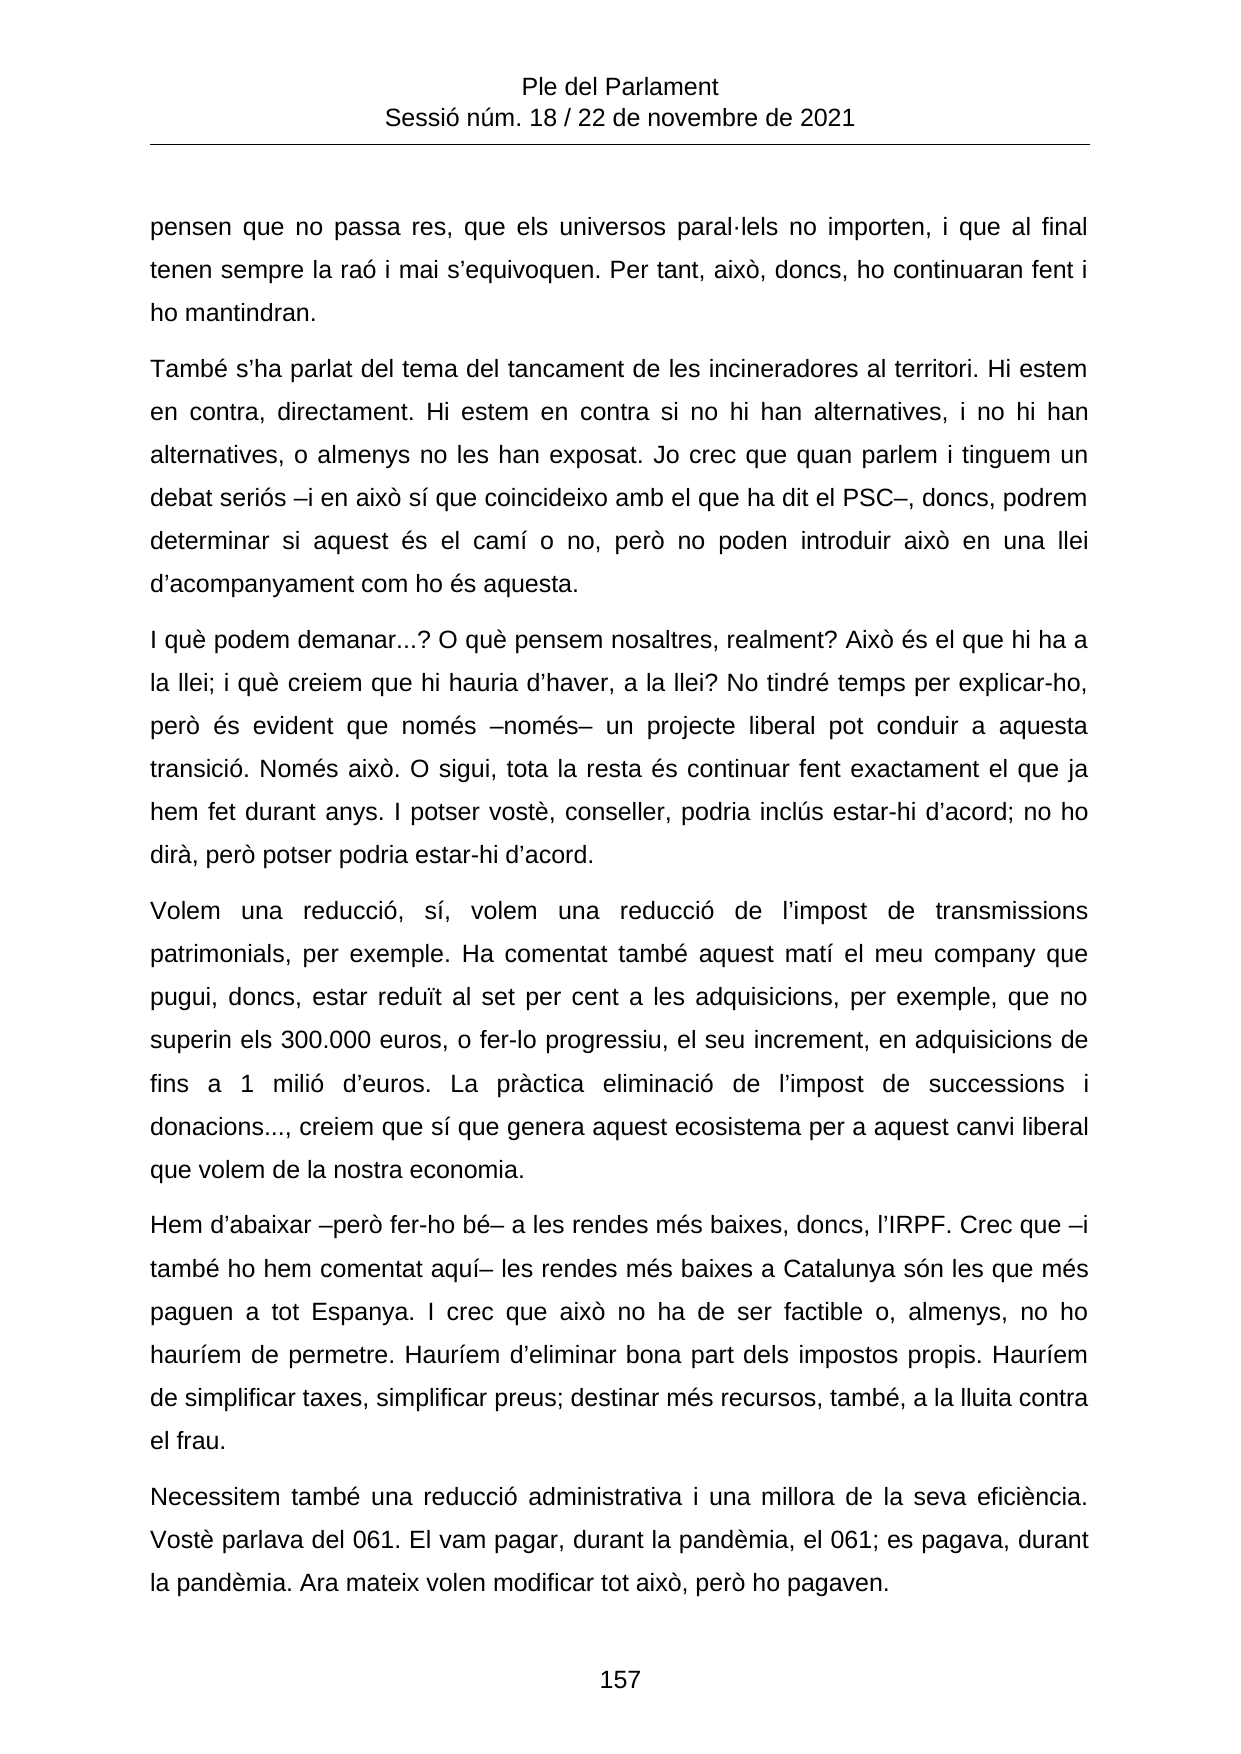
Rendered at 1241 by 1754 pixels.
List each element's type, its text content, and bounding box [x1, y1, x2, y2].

text Hem d’abaixar –però fer-ho bé– a les rendes més baixes, doncs, l’IRPF. Crec que –i també ho hem comentat aquí– les rendes més baixes a Catalunya són les que més paguen a tot Espanya. I crec que això no ha de ser factible o, almenys, no ho hauríem de permetre. Hauríem d’eliminar bona part dels impostos propis. Hauríem de simplificar taxes, simplificar preus; destinar més recursos, també, a la lluita contra el frau. [150, 1211, 1090, 1455]
text També s’ha parlat del tema del tancament de les incineradores al territori. Hi estem en contra, directament. Hi estem en contra si no hi han alternatives, i no hi han alternatives, o almenys no les han exposat. Jo crec que quan parlem i tinguem un debat seriós –i en això sí que coincideixo amb el que ha dit el PSC–, doncs, podrem determinar si aquest és el camí o no, però no poden introduir això en una llei d’acompanyament com ho és aquesta. [150, 354, 1090, 598]
text Volem una reducció, sí, volem una reducció de l’impost de transmissions patrimonials, per exemple. Ha comentat també aquest matí el meu company que pugui, doncs, estar reduït al set per cent a les adquisicions, per exemple, que no superin els 300.000 euros, o fer-lo progressiu, el seu increment, en adquisicions de fins a 1 milió d’euros. La pràctica eliminació de l’impost de successions i donacions..., creiem que sí que genera aquest ecosistema per a aquest canvi liberal que volem de la nostra economia. [150, 896, 1090, 1184]
text Necessitem també una reducció administrativa i una millora de la seva eficiència. Vostè parlava del 061. El vam pagar, durant la pandèmia, el 061; es pagava, durant la pandèmia. Ara mateix volen modificar tot això, però ho pagaven. [150, 1482, 1090, 1597]
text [150, 212, 1090, 327]
text I què podem demanar...? O què pensem nosaltres, realment? Això és el que hi ha a la llei; i què creiem que hi hauria d’haver, a la llei? No tindré temps per explicar-ho, però és evident que només –només– un projecte liberal pot conduir a aquesta transició. Només això. O sigui, tota la resta és continuar fent exactament el que ja hem fet durant anys. I potser vostè, conseller, podria inclús estar-hi d’acord; no ho dirà, però potser podria estar-hi d’acord. [150, 625, 1090, 869]
